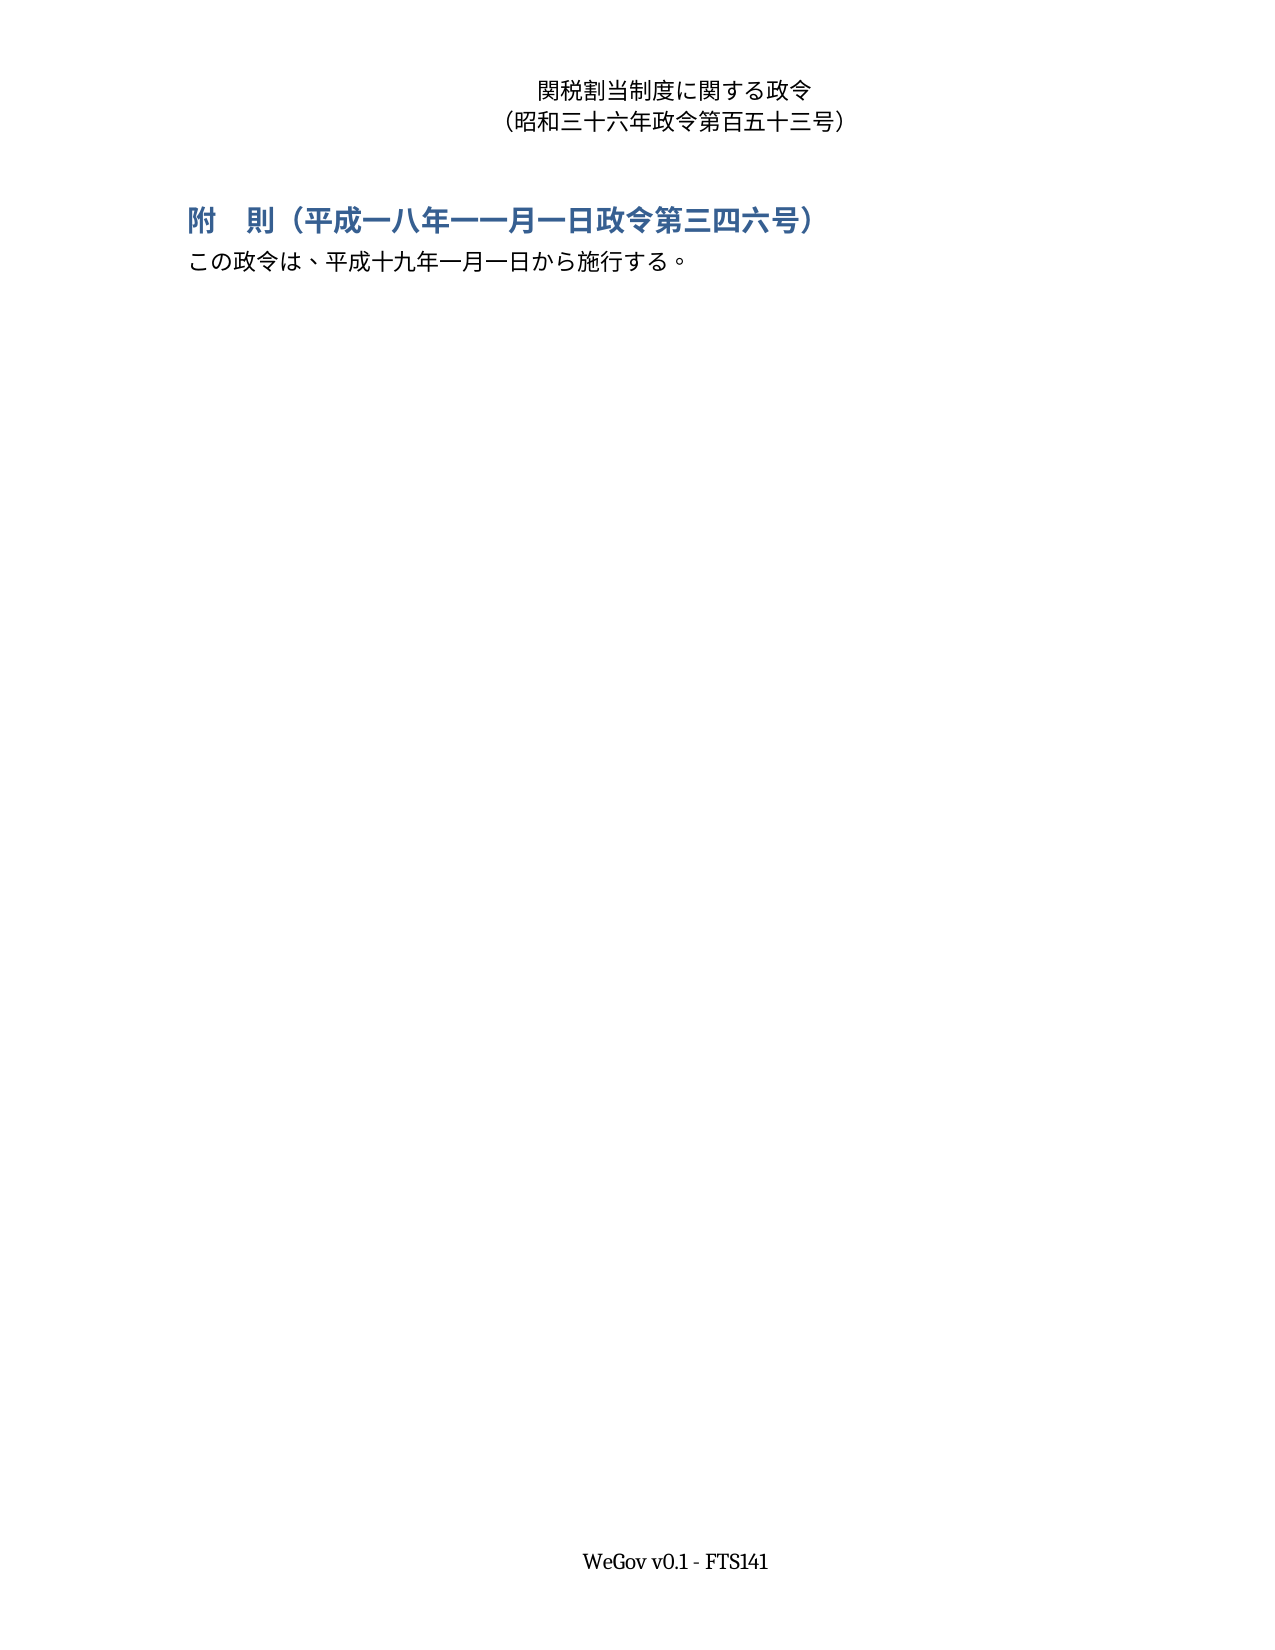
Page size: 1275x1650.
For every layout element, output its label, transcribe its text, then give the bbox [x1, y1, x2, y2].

subtitle 附 則（平成一八年一一月一日政令第三四六号） [187, 200, 1087, 240]
text この政令は、平成十九年一月一日から施行する。 [187, 246, 1087, 277]
